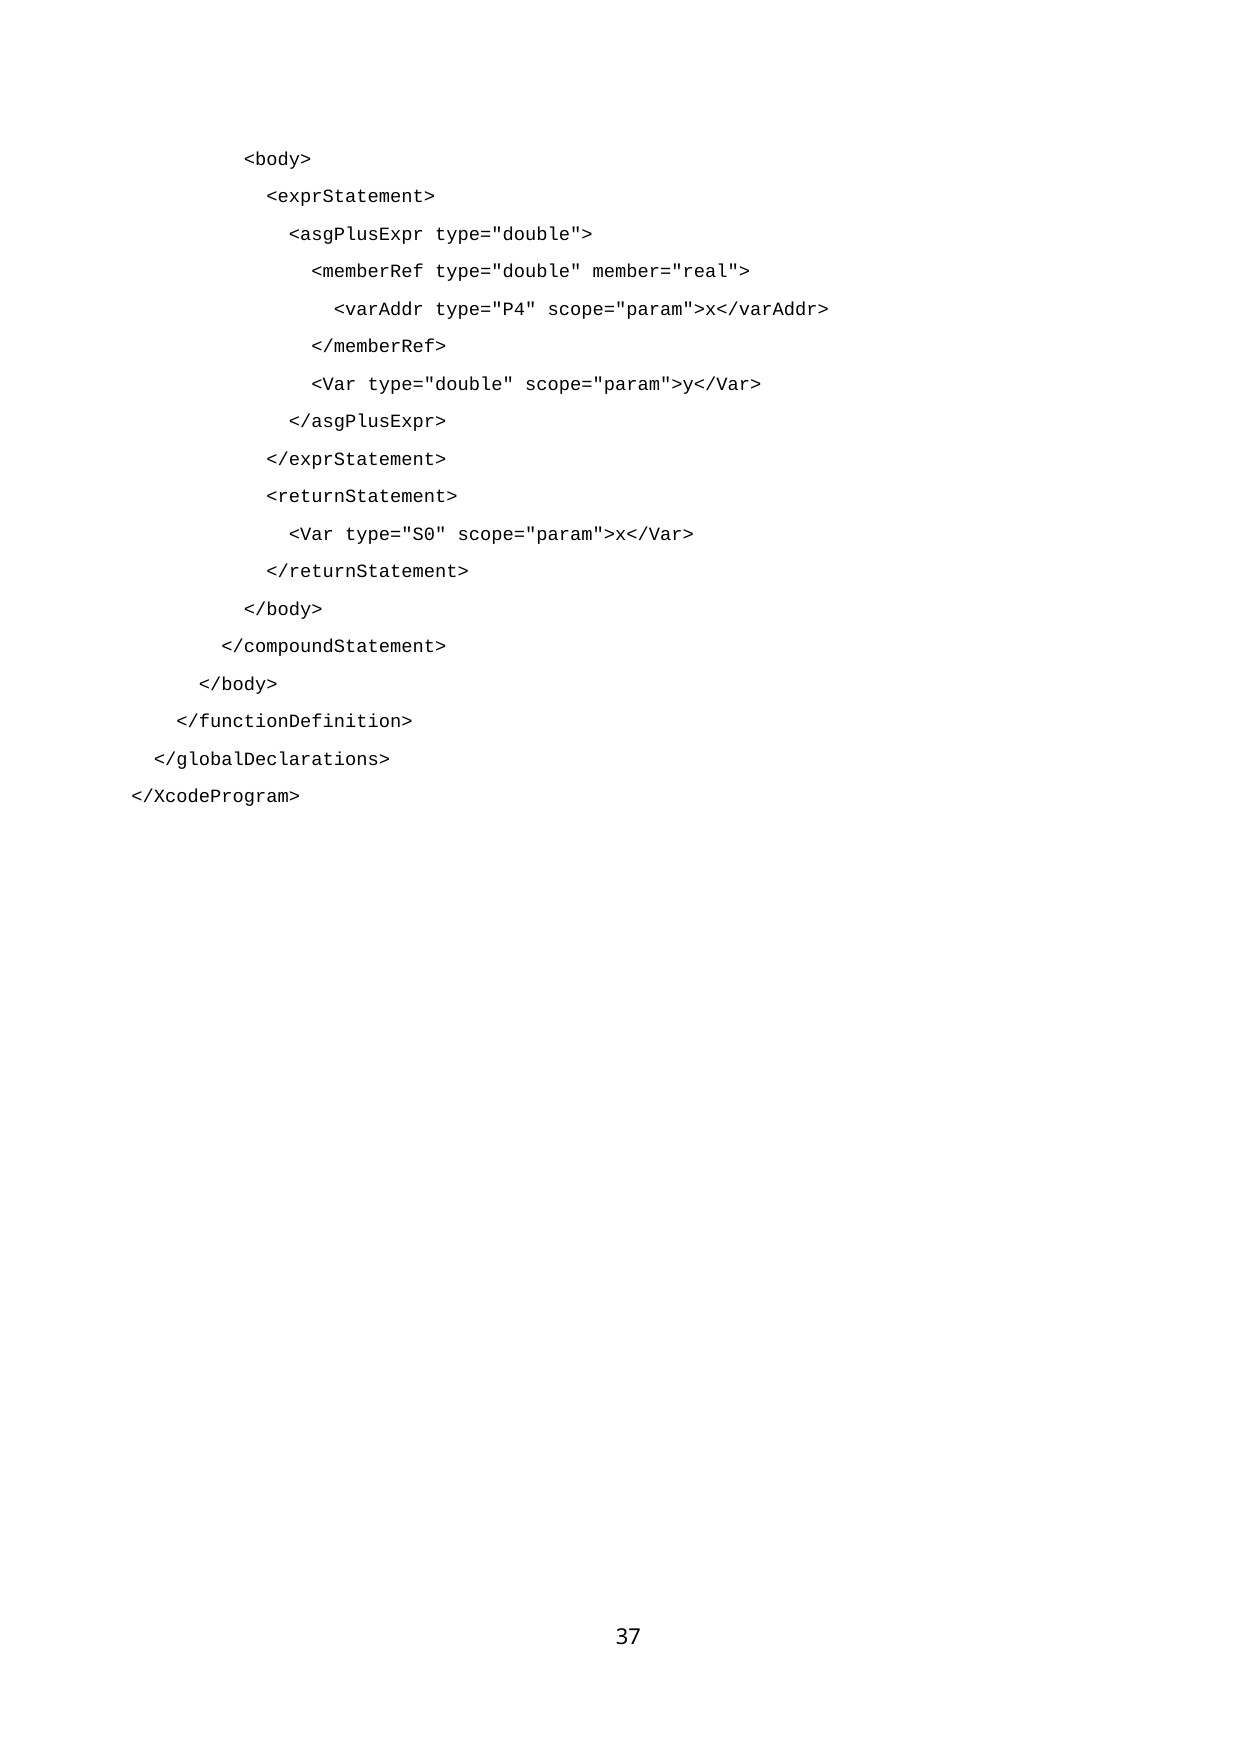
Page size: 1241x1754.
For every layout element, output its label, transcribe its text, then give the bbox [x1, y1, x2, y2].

text <exprStatement> [131, 179, 1125, 216]
text </returnStatement> [131, 554, 1125, 591]
text <Var type="double" scope="param">y</Var> [131, 366, 1125, 404]
text </XcodeProgram> [131, 779, 1125, 816]
text <body> [131, 141, 1125, 179]
text </memberRef> [131, 329, 1125, 366]
text </globalDeclarations> [131, 741, 1125, 779]
text </compoundStatement> [131, 629, 1125, 666]
text <Var type="S0" scope="param">x</Var> [131, 516, 1125, 554]
text </exprStatement> [131, 441, 1125, 479]
text <varAddr type="P4" scope="param">x</varAddr> [131, 291, 1125, 329]
text <asgPlusExpr type="double"> [131, 216, 1125, 254]
text </body> [131, 591, 1125, 629]
text </asgPlusExpr> [131, 404, 1125, 441]
text <memberRef type="double" member="real"> [131, 254, 1125, 291]
text </body> [131, 666, 1125, 704]
text <returnStatement> [131, 479, 1125, 516]
text </functionDefinition> [131, 704, 1125, 741]
